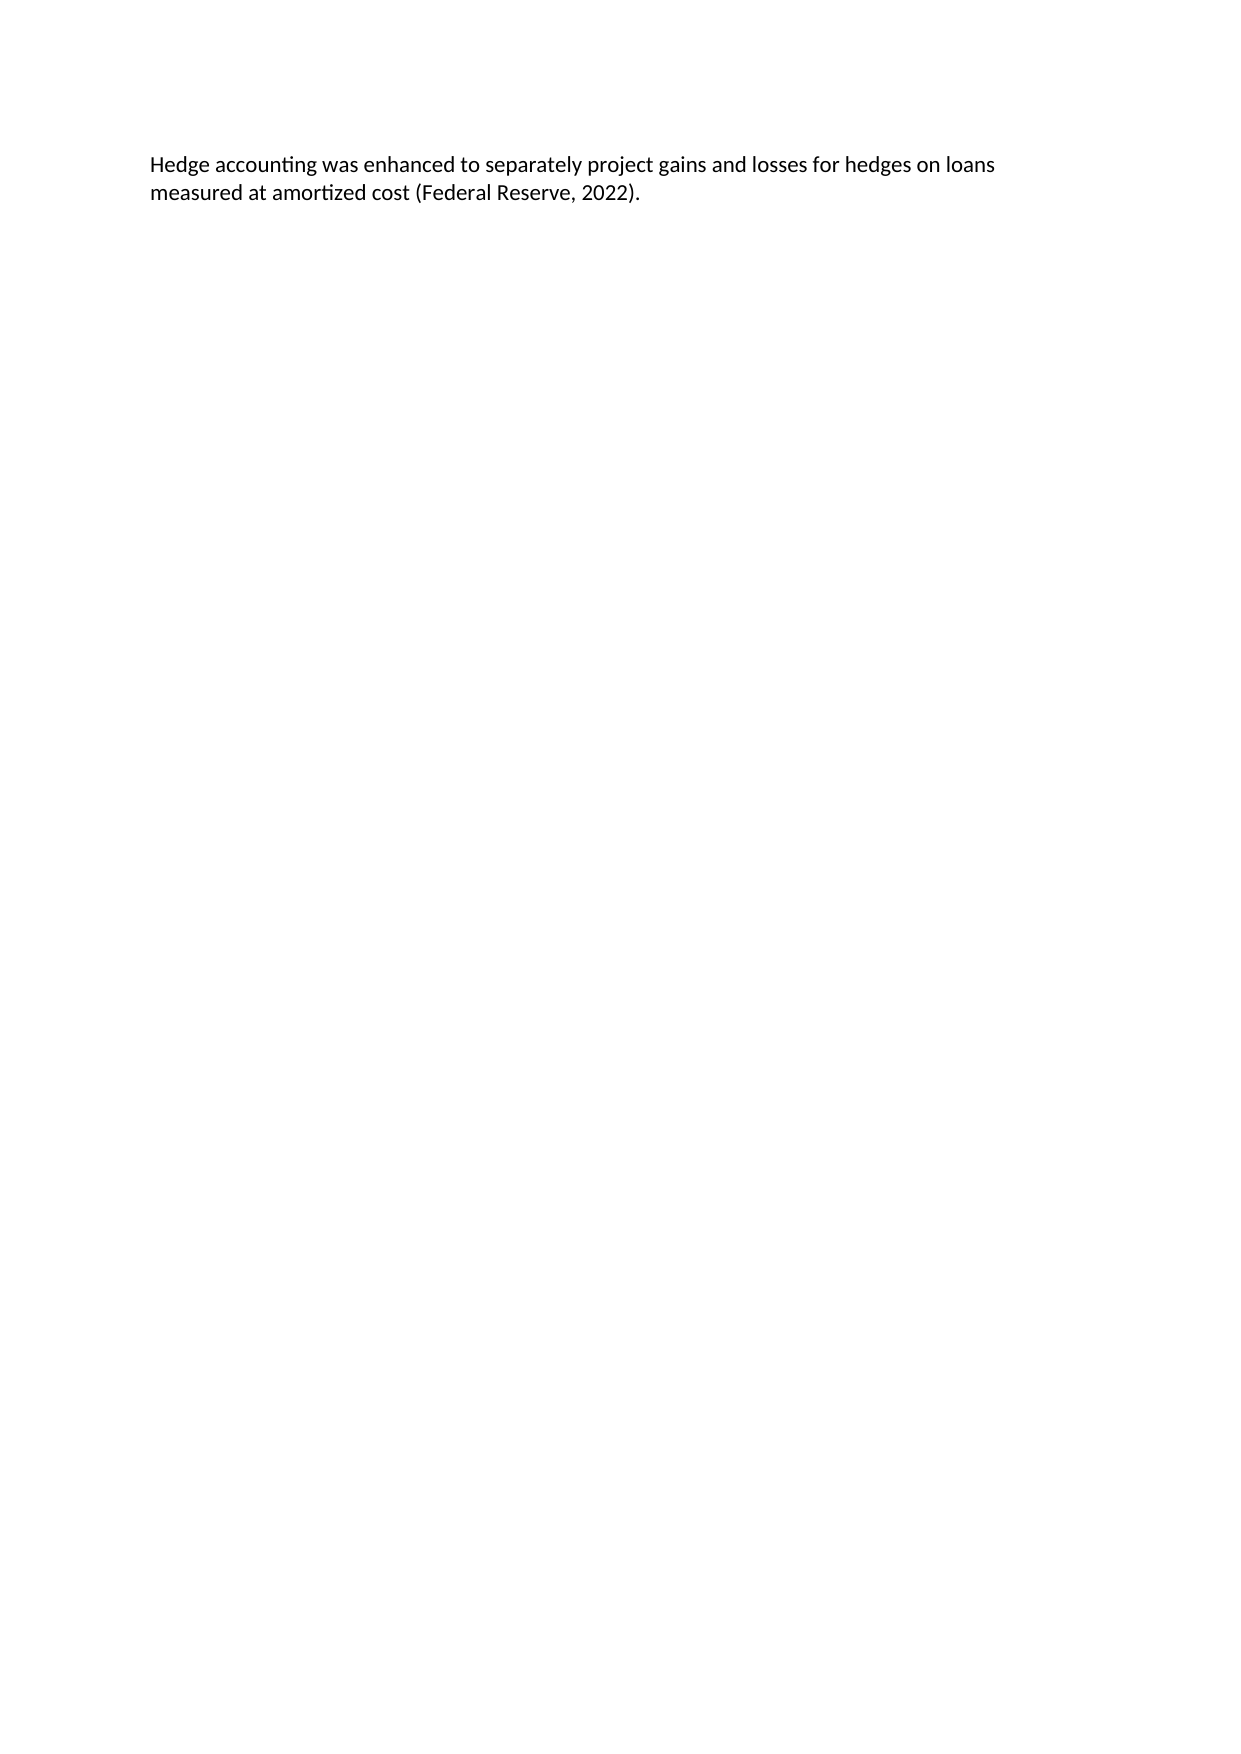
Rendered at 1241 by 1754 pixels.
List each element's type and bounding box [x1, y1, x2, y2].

text [150, 150, 1090, 206]
